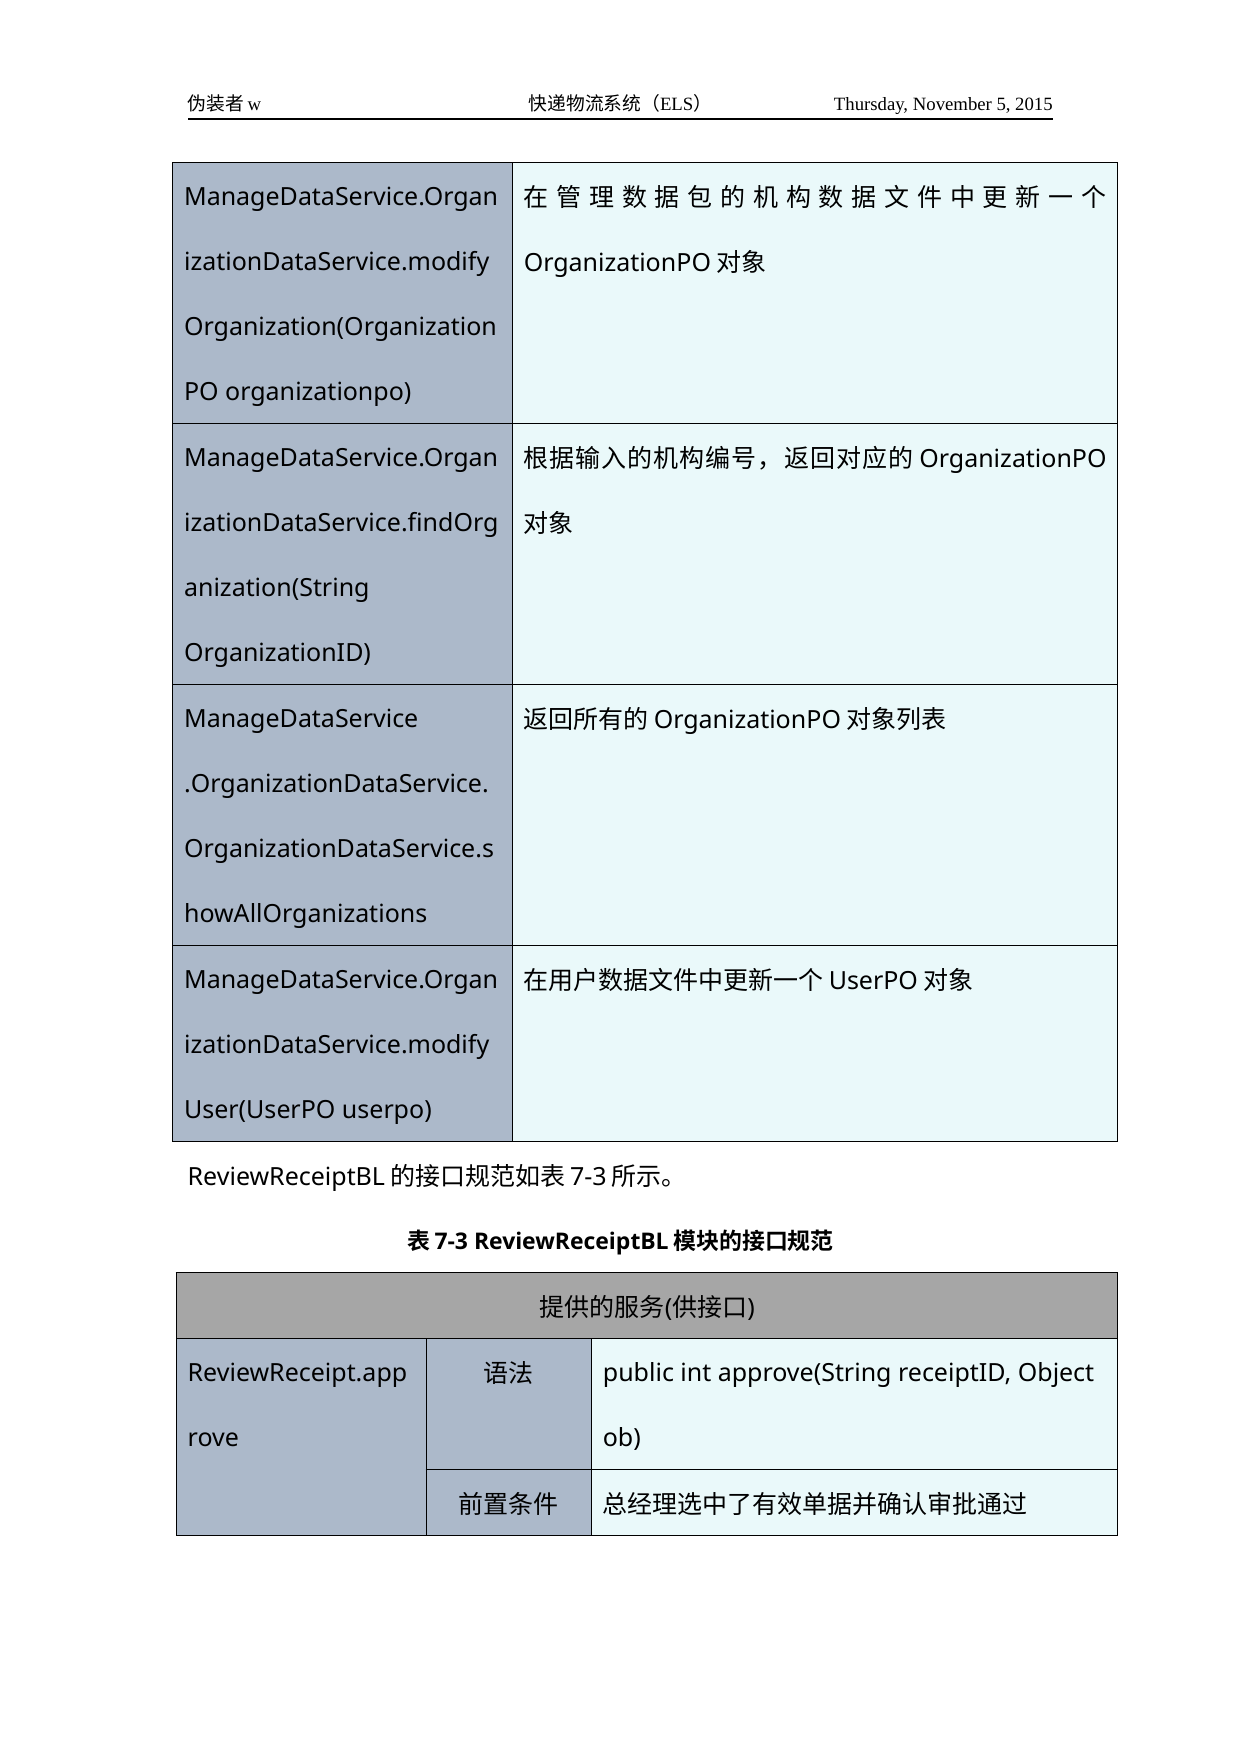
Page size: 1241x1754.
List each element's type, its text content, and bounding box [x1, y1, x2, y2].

table_cell ManageDataService.OrganizationDataService.modifyOrganization(OrganizationPO organizationpo) [173, 163, 512, 423]
text 表7-3 ReviewReceiptBL模块的接口规范 [187, 1207, 1053, 1272]
table_cell 前置条件 [427, 1470, 591, 1535]
table_cell 总经理选中了有效单据并确认审批通过 [592, 1470, 1117, 1535]
table_cell ManageDataService.OrganizationDataService.OrganizationDataService.showAllOrganizations [173, 685, 512, 945]
table_cell 在管理数据包的机构数据文件中更新一个OrganizationPO对象 [513, 163, 1117, 423]
table_cell 根据输入的机构编号，返回对应的OrganizationPO对象 [513, 424, 1117, 684]
text ReviewReceiptBL的接口规范如表7-3所示。 [187, 1142, 1053, 1207]
table_cell public int approve(String receiptID, Object ob) [592, 1339, 1117, 1469]
table_header 提供的服务(供接口) [177, 1273, 1117, 1338]
table_cell ManageDataService.OrganizationDataService.findOrganization(String OrganizationID) [173, 424, 512, 684]
table_cell ReviewReceipt.approve [177, 1339, 426, 1535]
table_cell ManageDataService.OrganizationDataService.modifyUser(UserPO userpo) [173, 946, 512, 1141]
table_cell 返回所有的OrganizationPO对象列表 [513, 685, 1117, 945]
table_cell 语法 [427, 1339, 591, 1469]
table_cell 在用户数据文件中更新一个UserPO对象 [513, 946, 1117, 1141]
